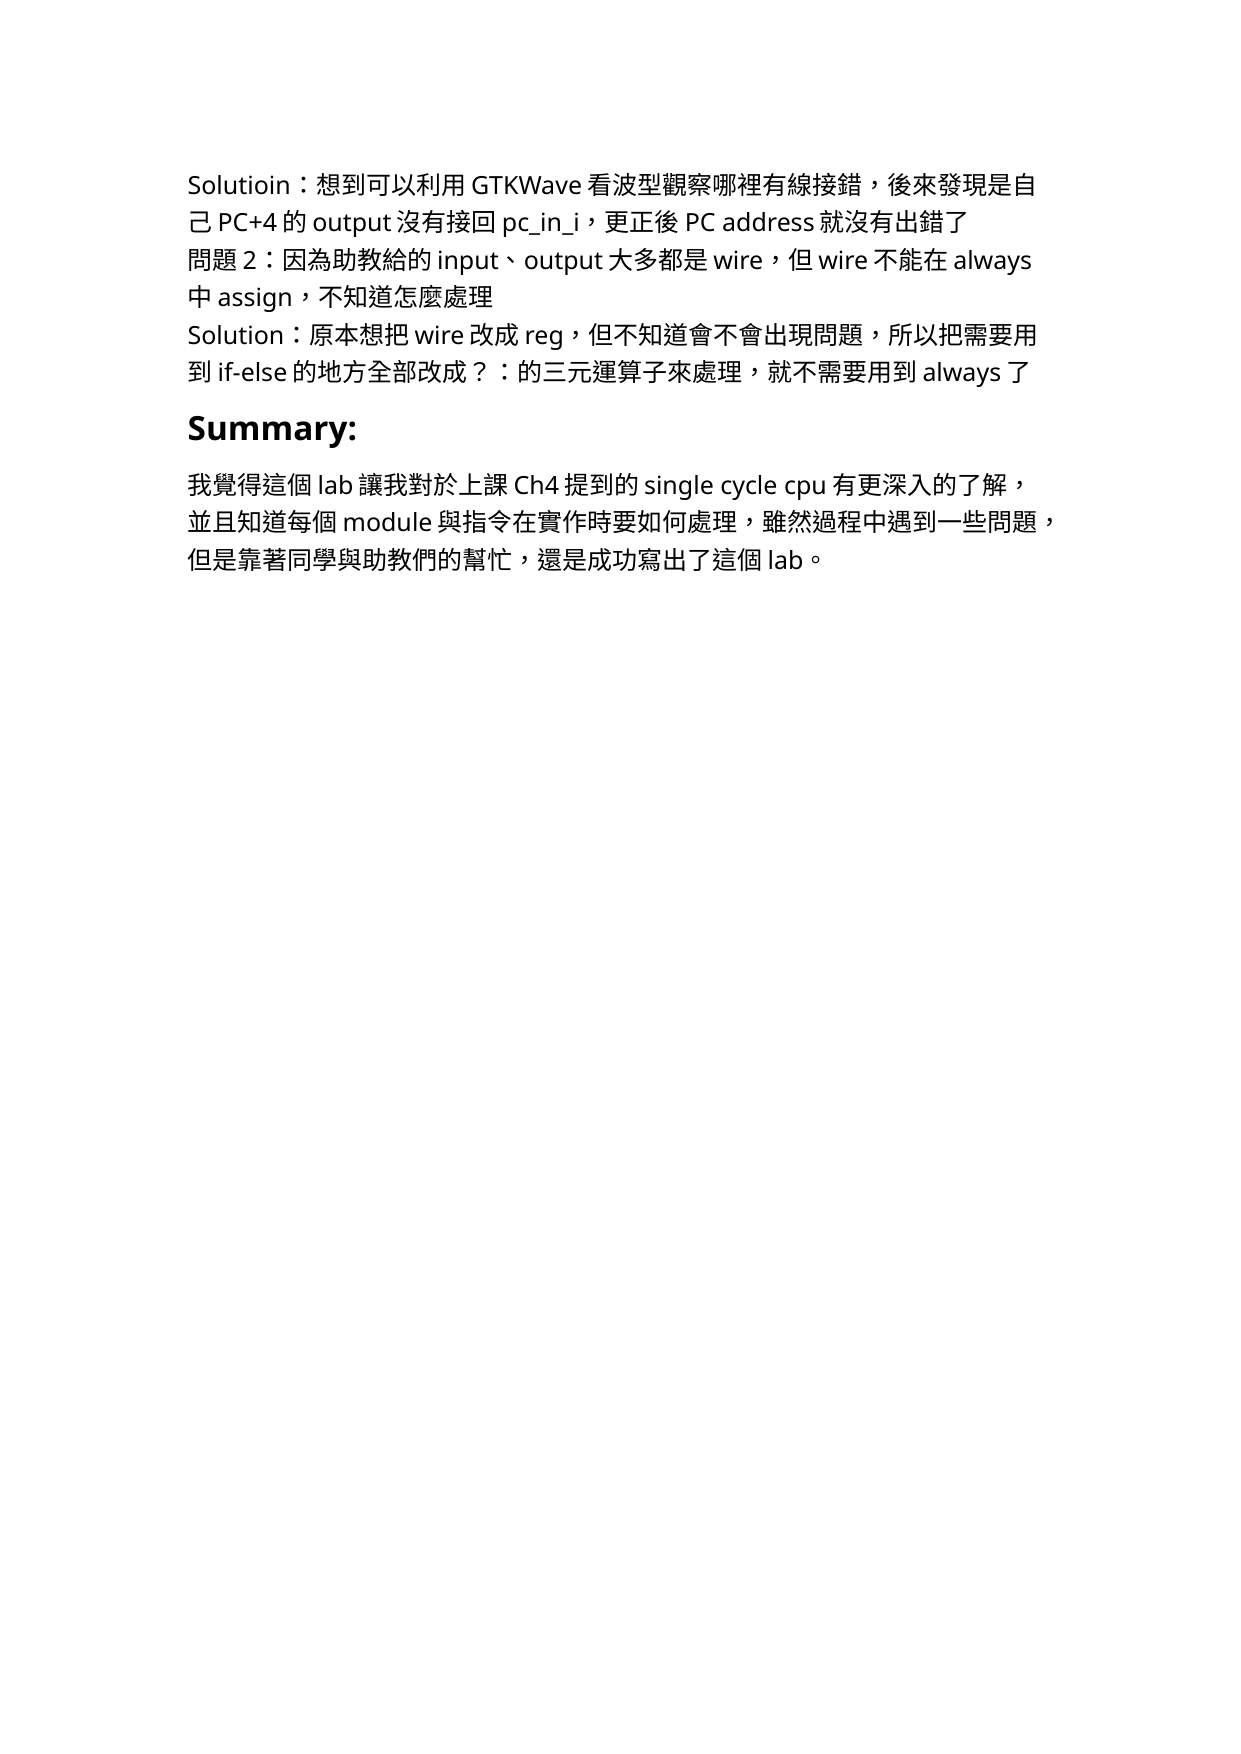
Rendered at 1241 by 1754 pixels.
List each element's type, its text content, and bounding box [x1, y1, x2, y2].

text Summary: [187, 389, 1053, 464]
text Solutioin：想到可以利用GTKWave看波型觀察哪裡有線接錯，後來發現是自己PC+4的output沒有接回pc_in_i，更正後PC address就沒有出錯了 [187, 164, 1053, 239]
text 我覺得這個lab讓我對於上課Ch4提到的single cycle cpu有更深入的了解，並且知道每個module與指令在實作時要如何處理，雖然過程中遇到一些問題，但是靠著同學與助教們的幫忙，還是成功寫出了這個lab。 [187, 464, 1053, 577]
text Solution：原本想把wire改成reg，但不知道會不會出現問題，所以把需要用到if-else的地方全部改成？：的三元運算子來處理，就不需要用到always了 [187, 314, 1053, 389]
text 問題2：因為助教給的input、output大多都是wire，但wire不能在always中assign，不知道怎麼處理 [187, 239, 1053, 314]
